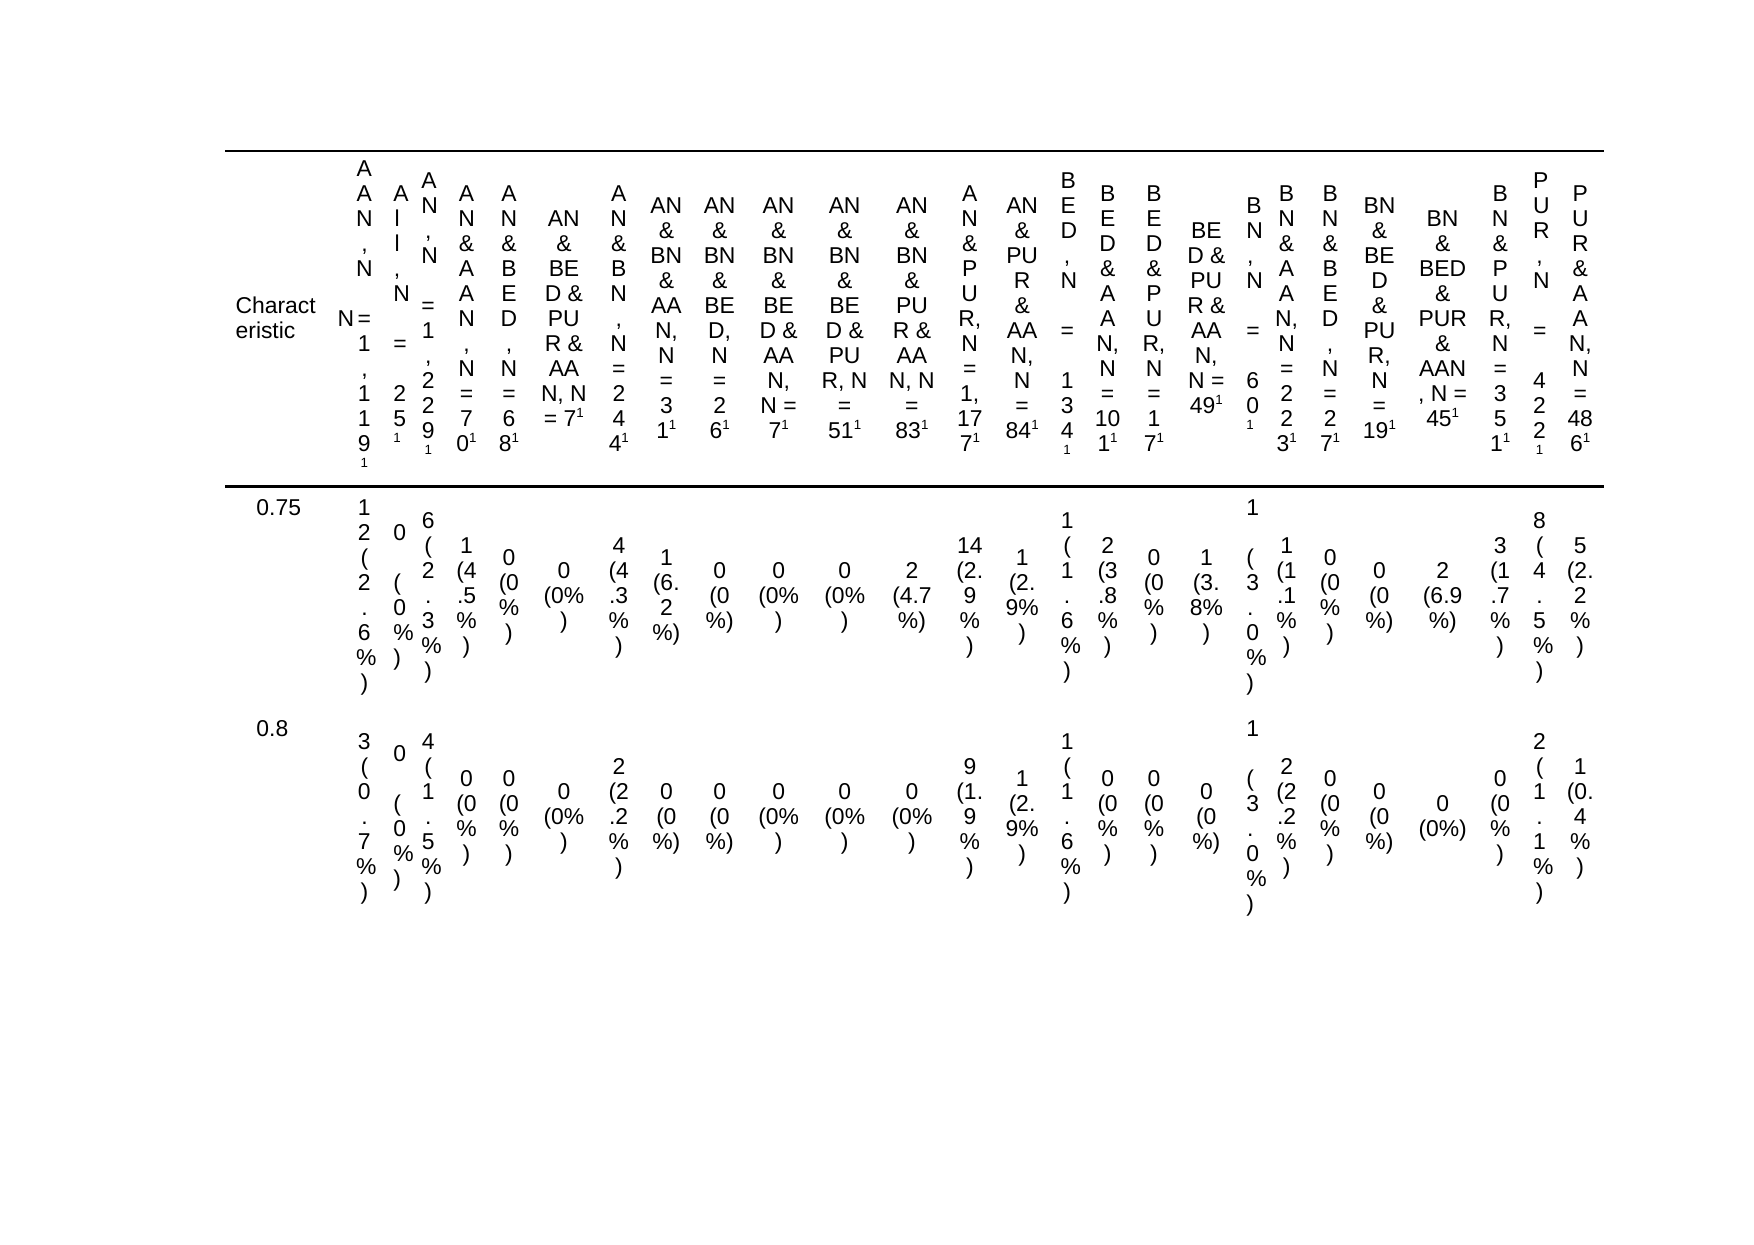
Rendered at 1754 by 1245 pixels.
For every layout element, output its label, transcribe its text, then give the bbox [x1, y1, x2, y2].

table_header AN & BN & BED, N = 261 [693, 152, 746, 485]
table_header BED & AAN, N = 1011 [1084, 152, 1131, 485]
table_header AN & BED & PUR & AAN, N = 71 [530, 152, 597, 485]
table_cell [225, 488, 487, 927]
table_header AN & PUR, N = 1,1771 [945, 152, 994, 485]
table_header AN & BN, N = 2441 [598, 152, 639, 485]
table_header BN & BED, N = 271 [1309, 152, 1351, 485]
table_header AN & BN & AAN, N = 311 [640, 152, 693, 485]
table_header BN & PUR, N = 3511 [1478, 152, 1522, 485]
table_header N [327, 152, 345, 485]
table_header AN & BN & BED & AAN, N = 71 [746, 152, 811, 485]
table_header BED & PUR & AAN, N = 491 [1176, 152, 1236, 485]
table_header BED, N = 1341 [1050, 152, 1084, 485]
table_header BN & AAN, N = 2231 [1264, 152, 1309, 485]
table_header BN, N = 601 [1236, 152, 1264, 485]
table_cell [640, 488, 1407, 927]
table_header AN & BN & BED & PUR, N = 511 [811, 152, 878, 485]
table_header BED & PUR, N = 171 [1131, 152, 1176, 485]
table_header BN & BED & PUR, N = 191 [1351, 152, 1407, 485]
table_header All, N = 251 [383, 152, 411, 485]
table_header Characteristic [225, 152, 327, 485]
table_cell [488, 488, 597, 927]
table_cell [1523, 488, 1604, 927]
table_header AN, N = 1,2291 [411, 152, 445, 485]
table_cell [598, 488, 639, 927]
table_header AN & BED, N = 681 [488, 152, 530, 485]
table_header PUR & AAN, N = 4861 [1556, 152, 1604, 485]
table_header AN & AAN, N = 701 [445, 152, 487, 485]
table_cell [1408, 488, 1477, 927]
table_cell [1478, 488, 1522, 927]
table_header AN & PUR & AAN, N = 841 [994, 152, 1050, 485]
table_header AN & BN & PUR & AAN, N = 831 [878, 152, 945, 485]
table_header PUR, N = 4221 [1523, 152, 1556, 485]
table_header BN & BED & PUR & AAN, N = 451 [1408, 152, 1477, 485]
table_header AAN, N = 1,1191 [345, 152, 383, 485]
